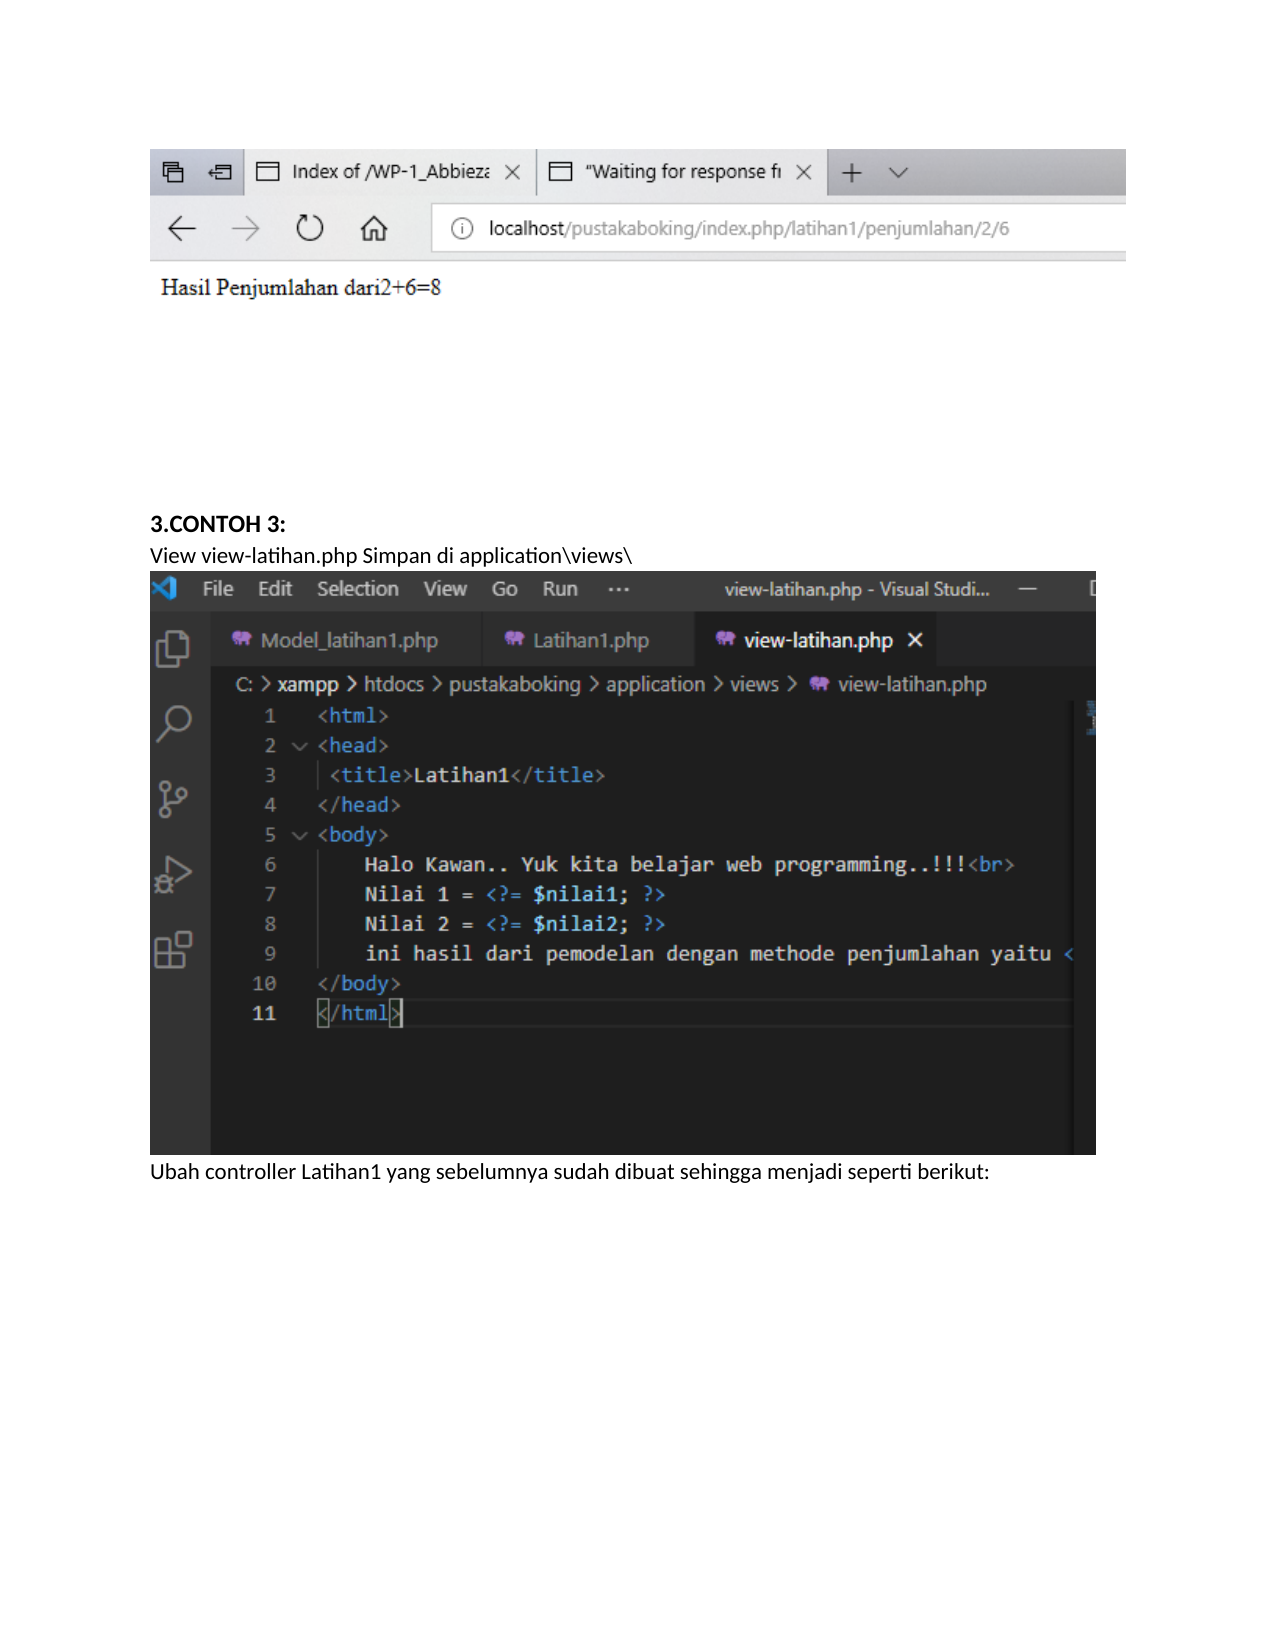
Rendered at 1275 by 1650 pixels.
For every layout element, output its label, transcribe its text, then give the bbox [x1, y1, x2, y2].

picture [150, 149, 1126, 507]
picture [150, 571, 1096, 1155]
text Ubah controller Latihan1 yang sebelumnya sudah dibuat sehingga menjadi seperti berikut: [150, 1157, 1125, 1185]
text View view-latihan.php Simpan di application\views\ [150, 541, 1125, 569]
text 3.CONTOH 3: [150, 508, 1125, 539]
